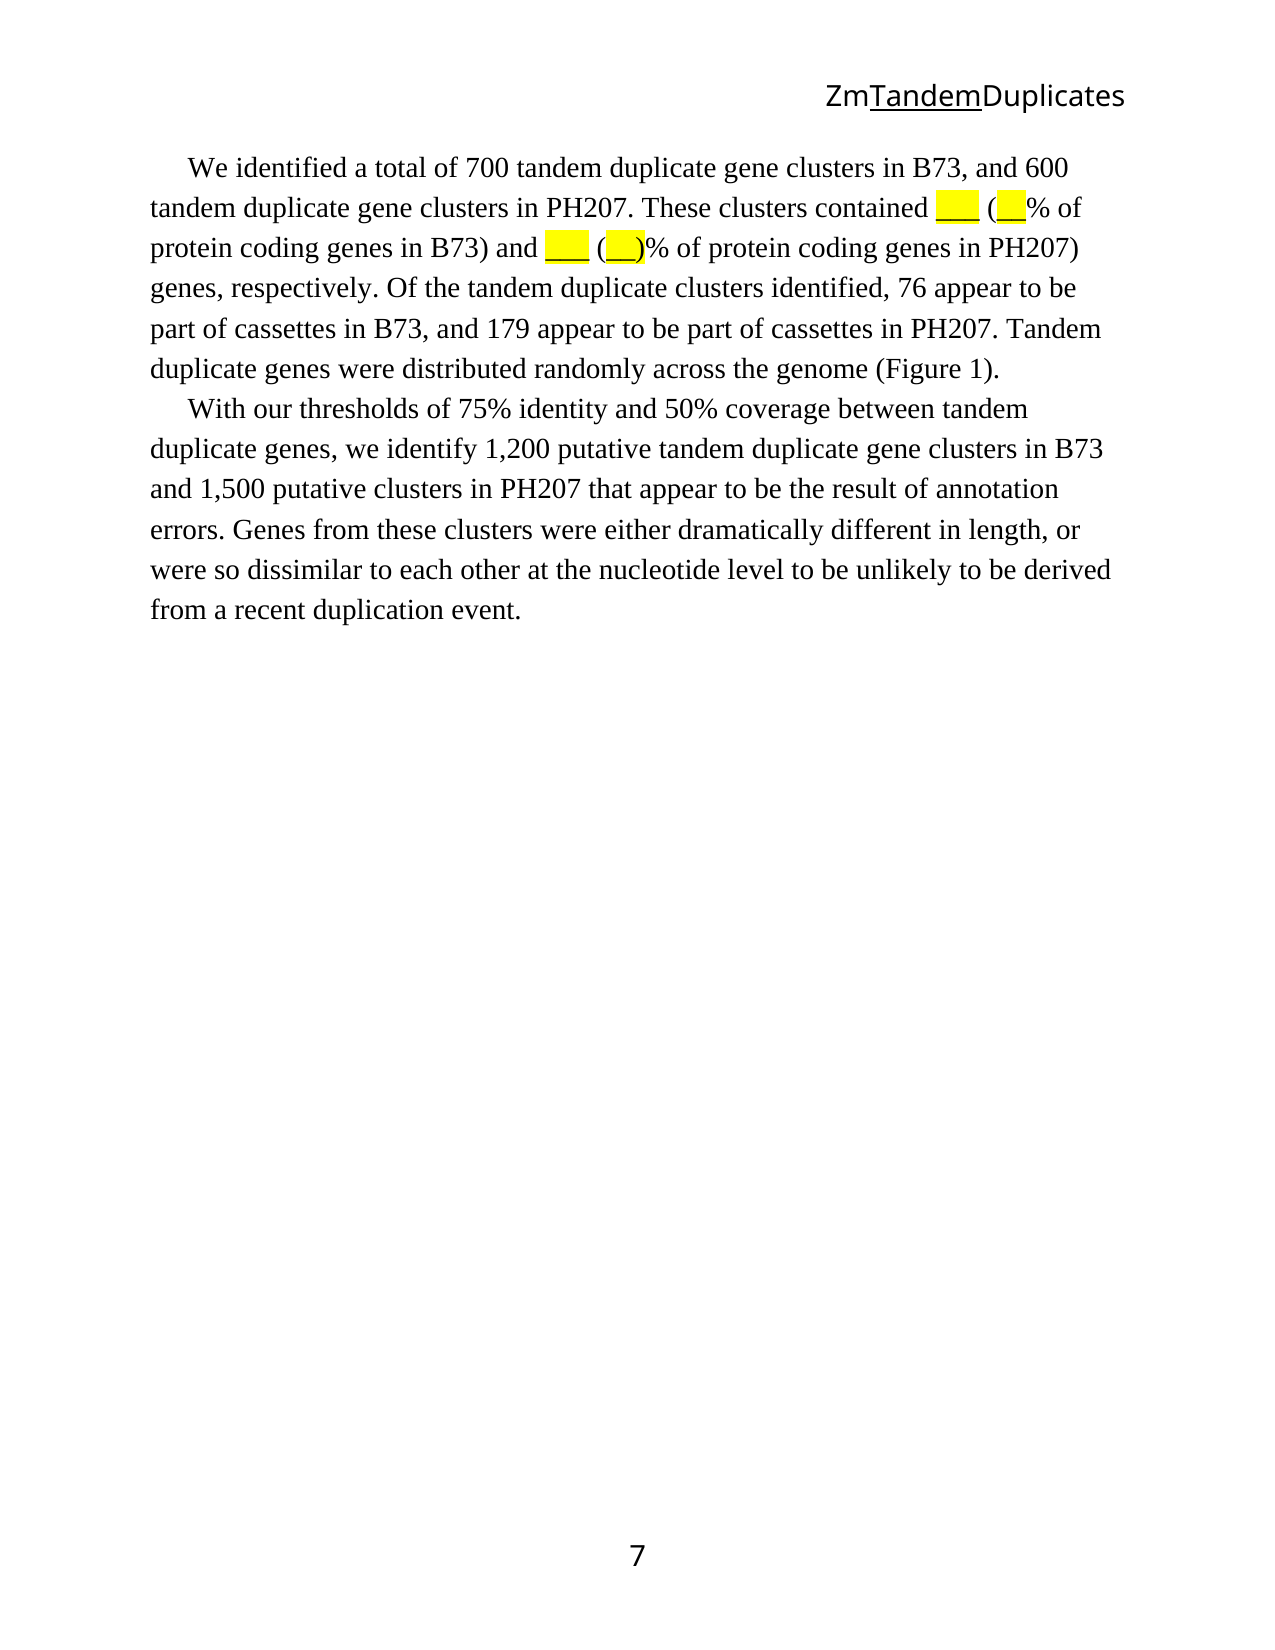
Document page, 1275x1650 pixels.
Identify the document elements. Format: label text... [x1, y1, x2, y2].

text With our thresholds of 75% identity and 50% coverage between tandem duplicate genes, we identify 1,200 putative tandem duplicate gene clusters in B73 and 1,500 putative clusters in PH207 that appear to be the result of annotation errors. Genes from these clusters were either dramatically different in length, or were so dissimilar to each other at the nucleotide level to be unlikely to be derived from a recent duplication event. [150, 391, 1125, 626]
text We identified a total of 700 tandem duplicate gene clusters in B73, and 600 tandem duplicate gene clusters in PH207. These clusters contained ___ (__% of protein coding genes in B73) and ___ (__)% of protein coding genes in PH207) genes, respectively. Of the tandem duplicate clusters identified, 76 appear to be part of cassettes in B73, and 179 appear to be part of cassettes in PH207. Tandem duplicate genes were distributed randomly across the genome (Figure 1). [150, 150, 1125, 384]
